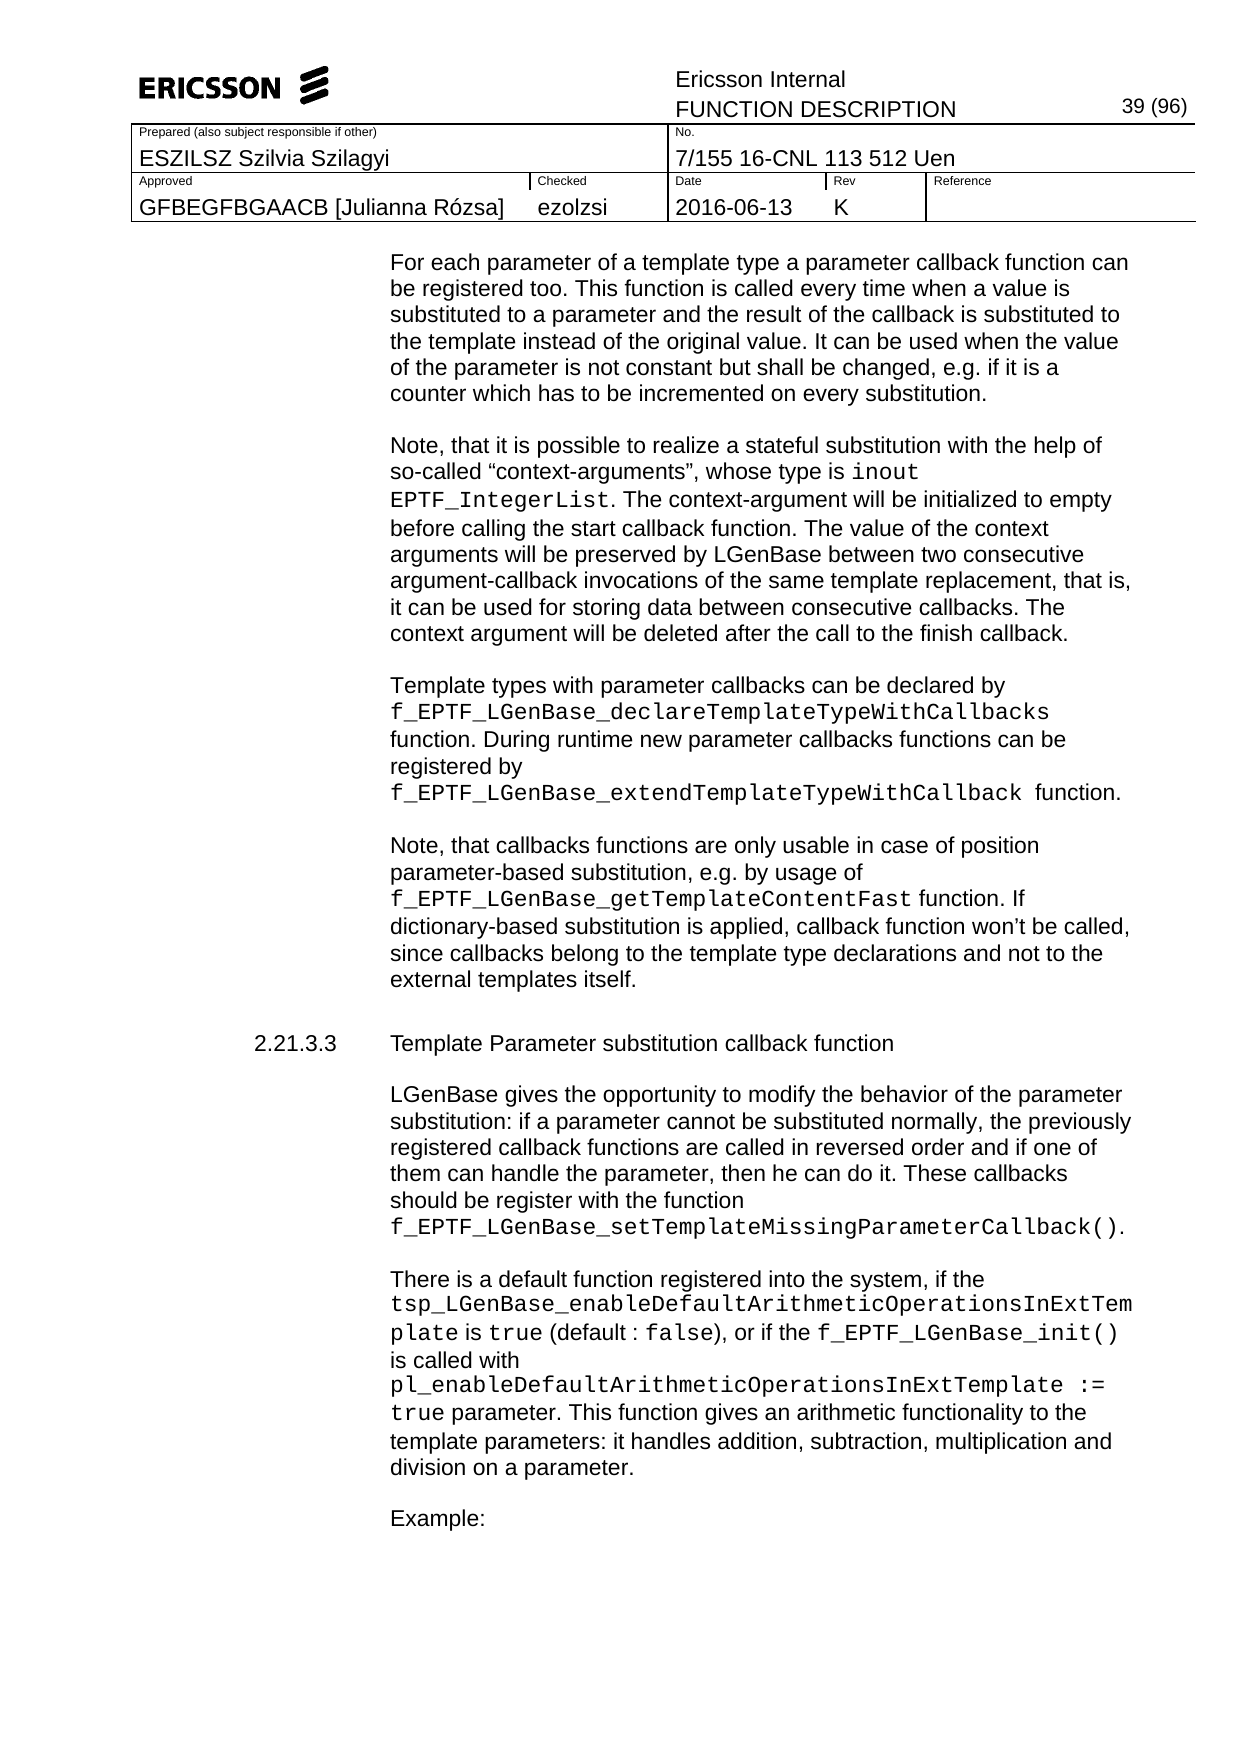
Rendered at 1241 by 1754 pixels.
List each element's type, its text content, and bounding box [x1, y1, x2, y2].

text Template types with parameter callbacks can be declared by f_EPTF_LGenBase_declareTemplateTypeWithCallbacks function. During runtime new parameter callbacks functions can be registered by f_EPTF_LGenBase_extendTemplateTypeWithCallback function. [390, 672, 1134, 807]
text There is a default function registered into the system, if the tsp_LGenBase_enableDefaultArithmeticOperationsInExtTemplate is true (default : false), or if the f_EPTF_LGenBase_init() is called with pl_enableDefaultArithmeticOperationsInExtTemplate := true parameter. This function gives an arithmetic functionality to the template parameters: it handles addition, subtraction, multiplication and division on a parameter. [390, 1266, 1134, 1480]
text Note, that callbacks functions are only usable in case of position parameter-based substitution, e.g. by usage of f_EPTF_LGenBase_getTemplateContentFast function. If dictionary-based substitution is applied, callback function won’t be called, since callbacks belong to the template type declarations and not to the external templates itself. [390, 832, 1134, 992]
text Note, that it is possible to realize a stateful substitution with the help of so-called “context-arguments”, whose type is inout EPTF_IntegerList. The context-argument will be initialized to empty before calling the start callback function. The value of the context arguments will be preserved by LGenBase between two consecutive argument-callback invocations of the same template replacement, that is, it can be used for storing data between consecutive callbacks. The context argument will be deleted after the call to the finish callback. [390, 432, 1134, 647]
subtitle Template Parameter substitution callback function [254, 1030, 1134, 1056]
text For each parameter of a template type a parameter callback function can be registered too. This function is called every time when a value is substituted to a parameter and the result of the callback is substituted to the template instead of the original value. It can be used when the value of the parameter is not constant but shall be changed, e.g. if it is a counter which has to be incremented on every substitution. [390, 249, 1134, 407]
text Example: [390, 1505, 1134, 1532]
text LGenBase gives the opportunity to modify the behavior of the parameter substitution: if a parameter cannot be substituted normally, the previously registered callback functions are called in reversed order and if one of them can handle the parameter, then he can do it. These callbacks should be register with the function f_EPTF_LGenBase_setTemplateMissingParameterCallback(). [390, 1081, 1134, 1241]
picture [138, 66, 329, 105]
